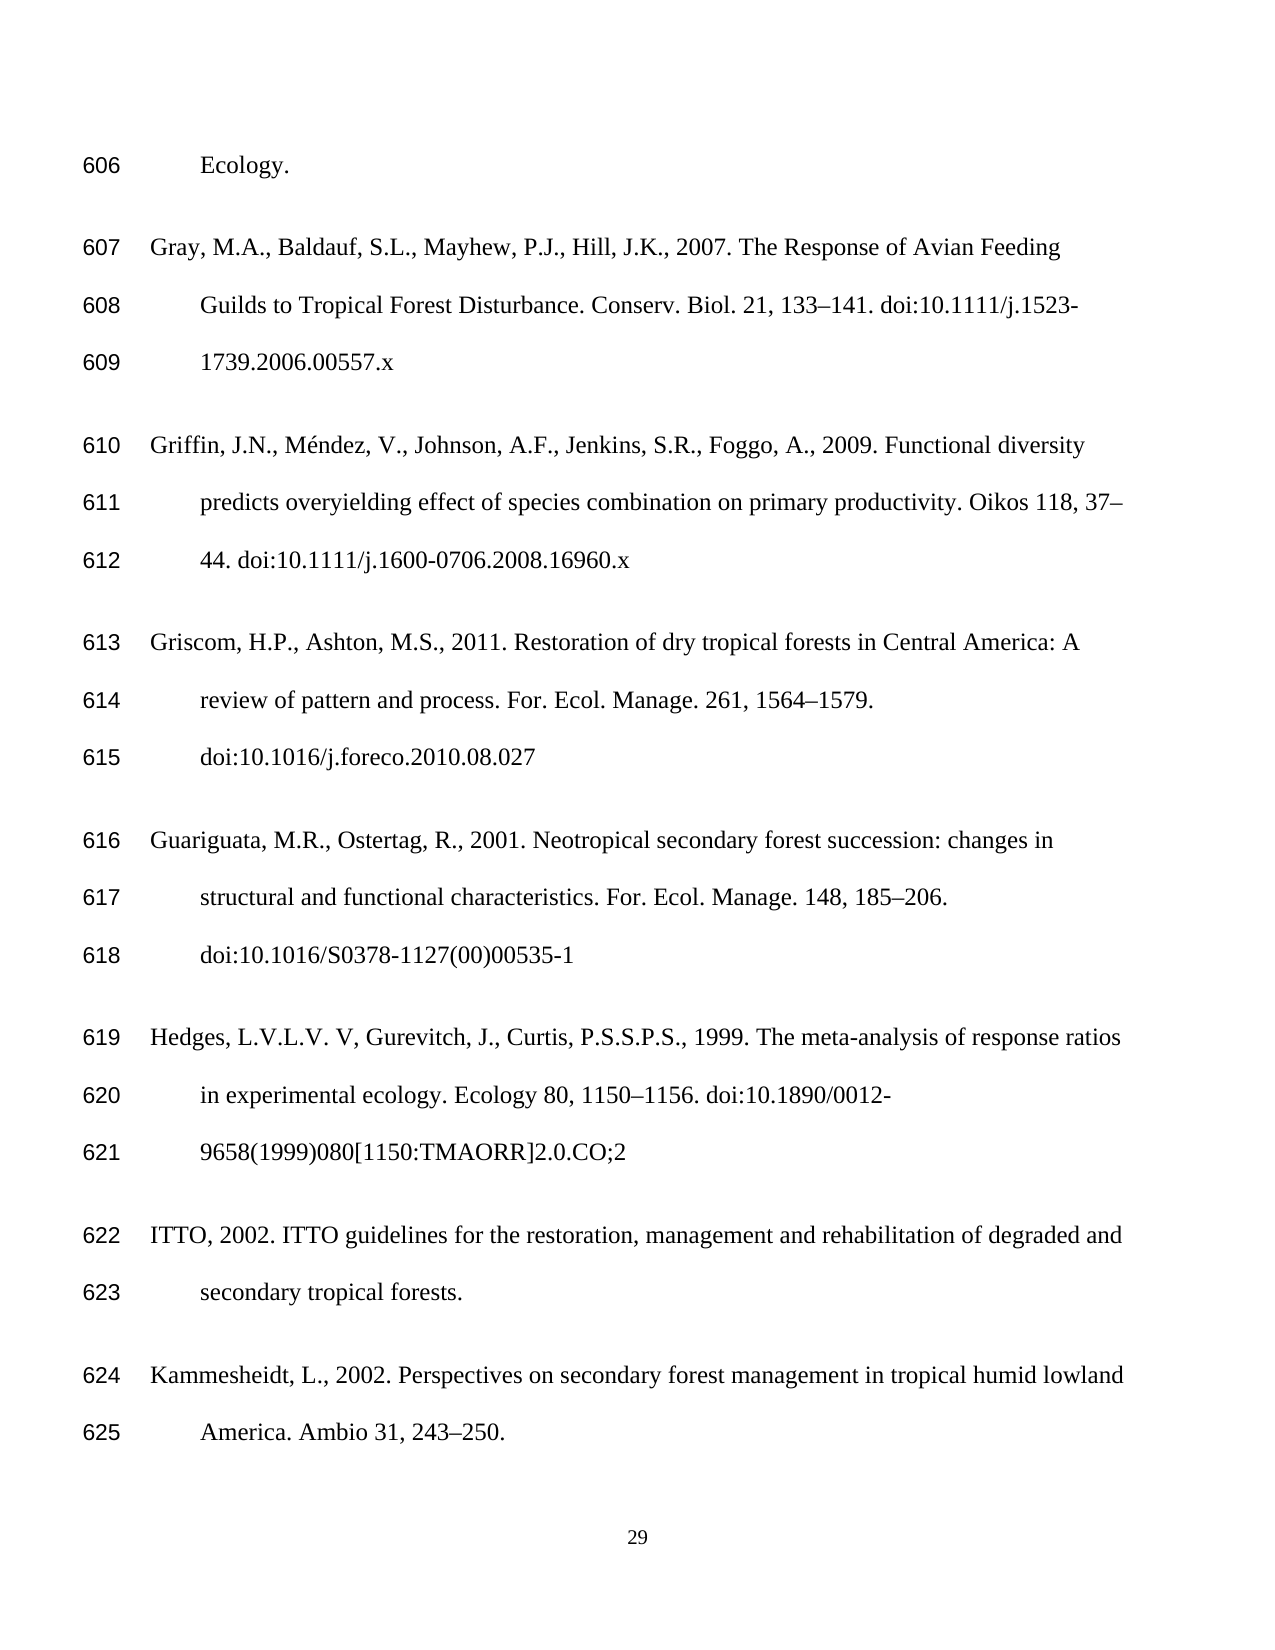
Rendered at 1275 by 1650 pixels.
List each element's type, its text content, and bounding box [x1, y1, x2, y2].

text Gray, M.A., Baldauf, S.L., Mayhew, P.J., Hill, J.K., 2007. The Response of Avian Feeding Guilds to Tropical Forest Disturbance. Conserv. Biol. 21, 133–141. doi:10.1111/j.1523-1739.2006.00557.x [150, 232, 1125, 376]
text ITTO, 2002. ITTO guidelines for the restoration, management and rehabilitation of degraded and secondary tropical forests. [150, 1220, 1125, 1306]
text Guariguata, M.R., Ostertag, R., 2001. Neotropical secondary forest succession: changes in structural and functional characteristics. For. Ecol. Manage. 148, 185–206. doi:10.1016/S0378-1127(00)00535-1 [150, 825, 1125, 969]
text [150, 150, 1125, 179]
text Griffin, J.N., Méndez, V., Johnson, A.F., Jenkins, S.R., Foggo, A., 2009. Functional diversity predicts overyielding effect of species combination on primary productivity. Oikos 118, 37–44. doi:10.1111/j.1600-0706.2008.16960.x [150, 430, 1125, 574]
text Hedges, L.V.L.V. V, Gurevitch, J., Curtis, P.S.S.P.S., 1999. The meta-analysis of response ratios in experimental ecology. Ecology 80, 1150–1156. doi:10.1890/0012-9658(1999)080[1150:TMAORR]2.0.CO;2 [150, 1022, 1125, 1166]
text Griscom, H.P., Ashton, M.S., 2011. Restoration of dry tropical forests in Central America: A review of pattern and process. For. Ecol. Manage. 261, 1564–1579. doi:10.1016/j.foreco.2010.08.027 [150, 627, 1125, 771]
text Kammesheidt, L., 2002. Perspectives on secondary forest management in tropical humid lowland America. Ambio 31, 243–250. [150, 1360, 1125, 1446]
